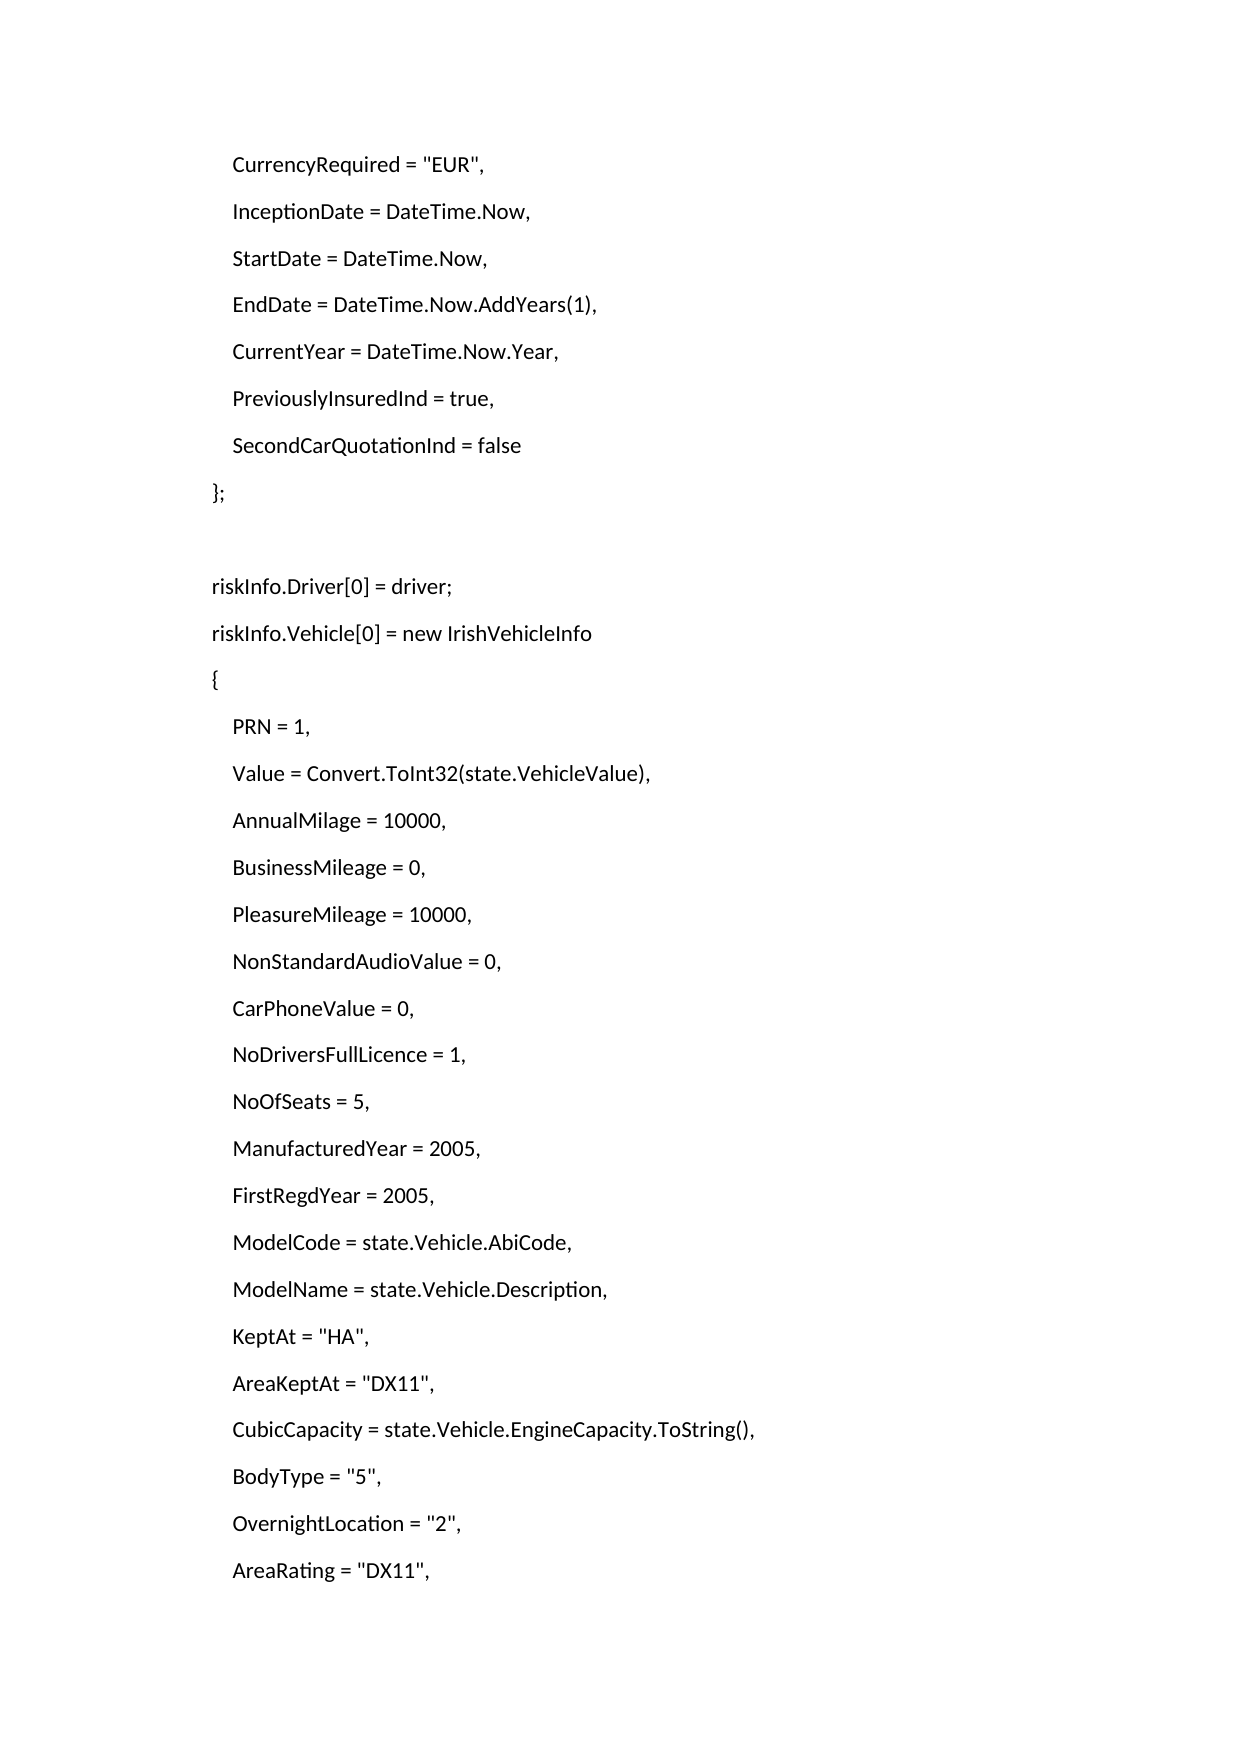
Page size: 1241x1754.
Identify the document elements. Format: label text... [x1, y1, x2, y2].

text Value = Convert.ToInt32(state.VehicleValue), [150, 759, 1090, 787]
text CurrentYear = DateTime.Now.Year, [150, 337, 1090, 366]
text }; [150, 478, 1090, 506]
text AreaRating = "DX11", [150, 1556, 1090, 1584]
text StartDate = DateTime.Now, [150, 244, 1090, 272]
text riskInfo.Vehicle[0] = new IrishVehicleInfo [150, 619, 1090, 647]
text AnnualMilage = 10000, [150, 806, 1090, 834]
text BusinessMileage = 0, [150, 853, 1090, 881]
text CurrencyRequired = "EUR", [150, 150, 1090, 178]
text OvernightLocation = "2", [150, 1509, 1090, 1537]
text ModelName = state.Vehicle.Description, [150, 1275, 1090, 1303]
text InceptionDate = DateTime.Now, [150, 197, 1090, 225]
text ModelCode = state.Vehicle.AbiCode, [150, 1228, 1090, 1256]
text KeptAt = "HA", [150, 1322, 1090, 1350]
text CubicCapacity = state.Vehicle.EngineCapacity.ToString(), [150, 1416, 1090, 1444]
text NoDriversFullLicence = 1, [150, 1041, 1090, 1069]
text PleasureMileage = 10000, [150, 900, 1090, 928]
text NoOfSeats = 5, [150, 1087, 1090, 1116]
text ManufacturedYear = 2005, [150, 1134, 1090, 1162]
text riskInfo.Driver[0] = driver; [150, 572, 1090, 600]
text NonStandardAudioValue = 0, [150, 947, 1090, 975]
text CarPhoneValue = 0, [150, 994, 1090, 1022]
text { [150, 666, 1090, 694]
text PreviouslyInsuredInd = true, [150, 384, 1090, 412]
text SecondCarQuotationInd = false [150, 431, 1090, 459]
text EndDate = DateTime.Now.AddYears(1), [150, 291, 1090, 319]
text PRN = 1, [150, 712, 1090, 741]
text BodyType = "5", [150, 1462, 1090, 1491]
text AreaKeptAt = "DX11", [150, 1369, 1090, 1397]
text FirstRegdYear = 2005, [150, 1181, 1090, 1209]
